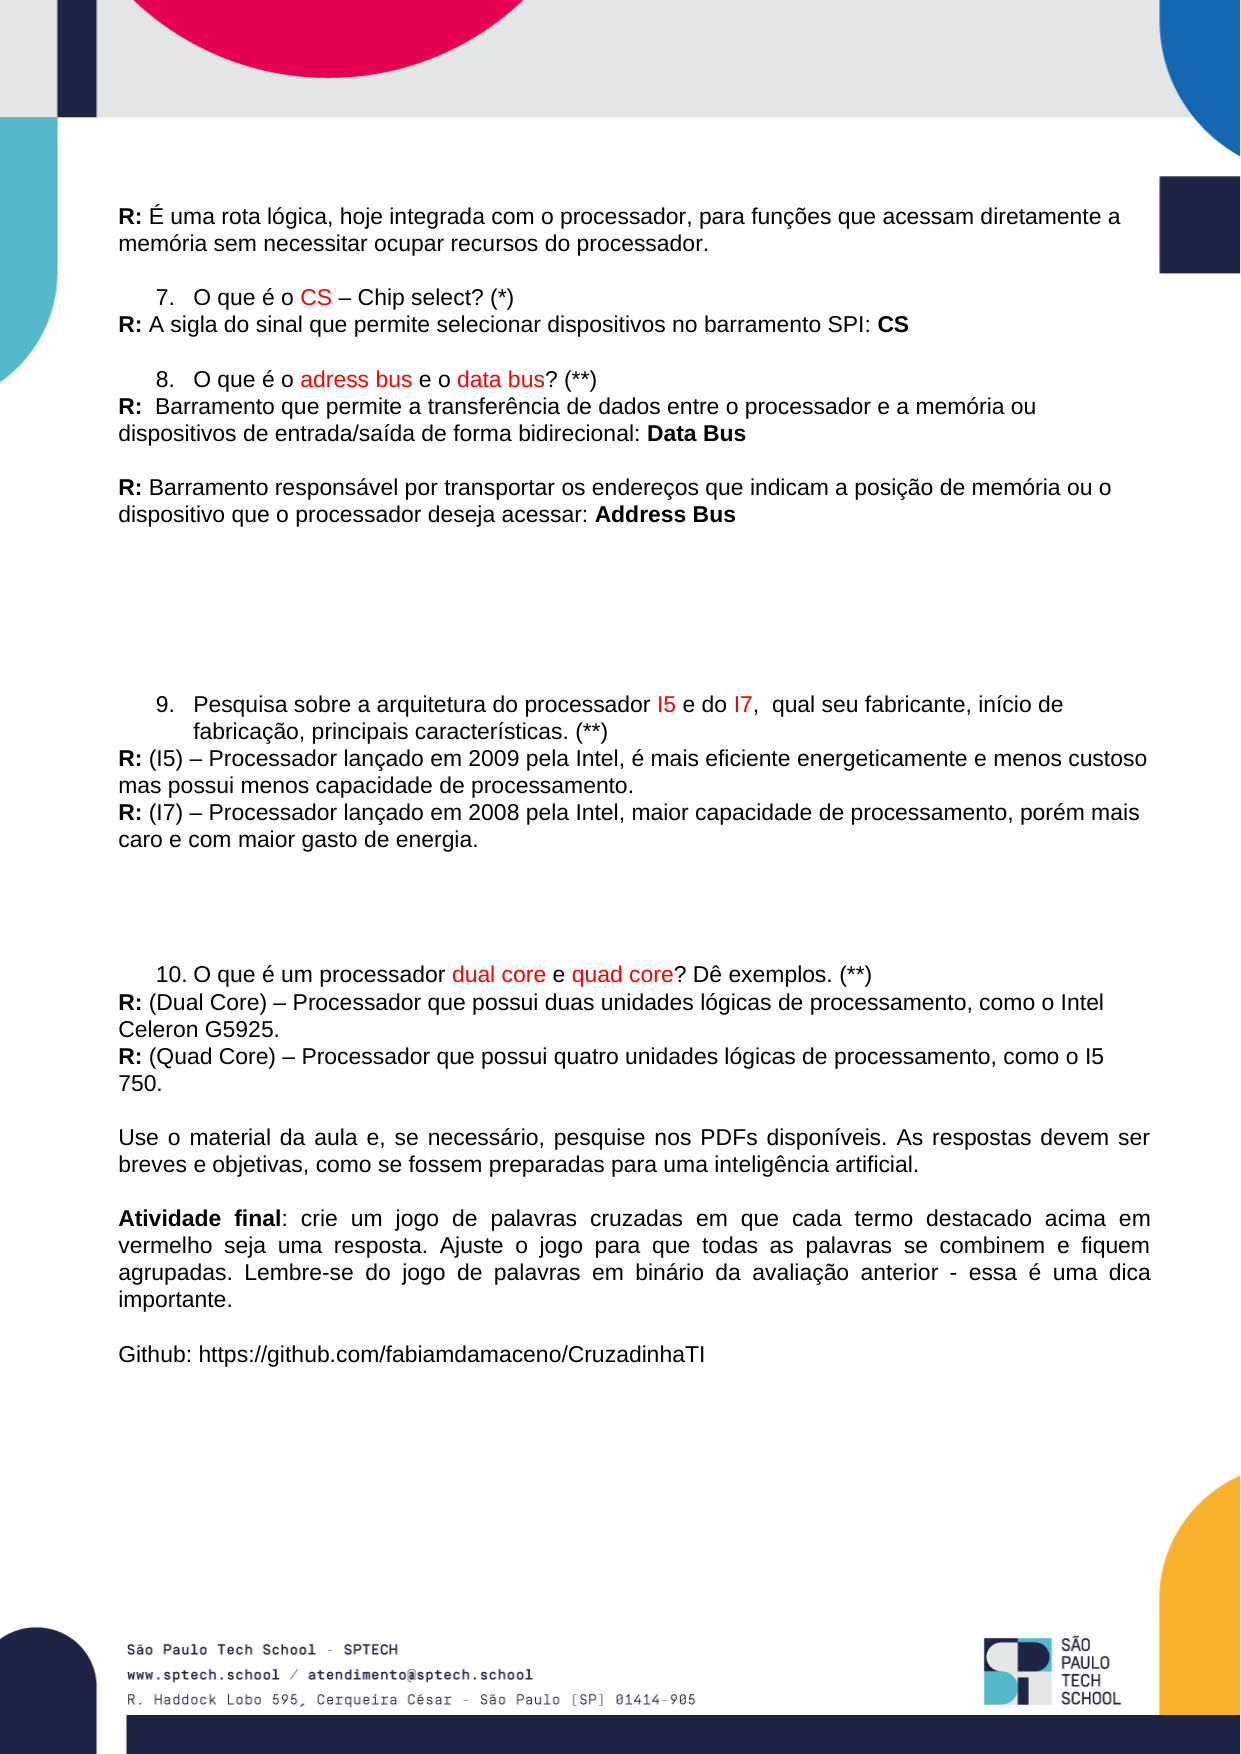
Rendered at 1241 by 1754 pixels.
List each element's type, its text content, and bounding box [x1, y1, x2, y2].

list O que é o CS – Chip select? (*) [156, 284, 1152, 311]
text R: (Quad Core) – Processador que possui quatro unidades lógicas de processamento, como o I5 750. [118, 1042, 1152, 1097]
text Atividade final: crie um jogo de palavras cruzadas em que cada termo destacado acima em vermelho seja uma resposta. Ajuste o jogo para que todas as palavras se combinem e fiquem agrupadas. Lembre-se do jogo de palavras em binário da avaliação anterior - essa é uma dica importante. [118, 1205, 1152, 1313]
text Github: https://github.com/fabiamdamaceno/CruzadinhaTI [118, 1340, 1152, 1367]
text Use o material da aula e, se necessário, pesquise nos PDFs disponíveis. As respostas devem ser breves e objetivas, como se fossem preparadas para uma inteligência artificial. [118, 1124, 1152, 1178]
picture [0, 0, 1241, 1754]
text R: A sigla do sinal que permite selecionar dispositivos no barramento SPI: CS [118, 311, 1152, 338]
list O que é um processador dual core e quad core? Dê exemplos. (**) [156, 961, 1152, 988]
list Pesquisa sobre a arquitetura do processador I5 e do I7, qual seu fabricante, início de fabricação, principais características. (**) [156, 690, 1152, 744]
text R: (I5) – Processador lançado em 2009 pela Intel, é mais eficiente energeticamente e menos custoso mas possui menos capacidade de processamento. [118, 744, 1152, 799]
list O que é o adress bus e o data bus? (**) [156, 365, 1152, 392]
text R: É uma rota lógica, hoje integrada com o processador, para funções que acessam diretamente a memória sem necessitar ocupar recursos do processador. [118, 203, 1152, 257]
text R: (Dual Core) – Processador que possui duas unidades lógicas de processamento, como o Intel Celeron G5925. [118, 988, 1152, 1042]
text R: Barramento que permite a transferência de dados entre o processador e a memória ou dispositivos de entrada/saída de forma bidirecional: Data Bus [118, 392, 1152, 447]
text R: (I7) – Processador lançado em 2008 pela Intel, maior capacidade de processamento, porém mais caro e com maior gasto de energia. [118, 799, 1152, 853]
